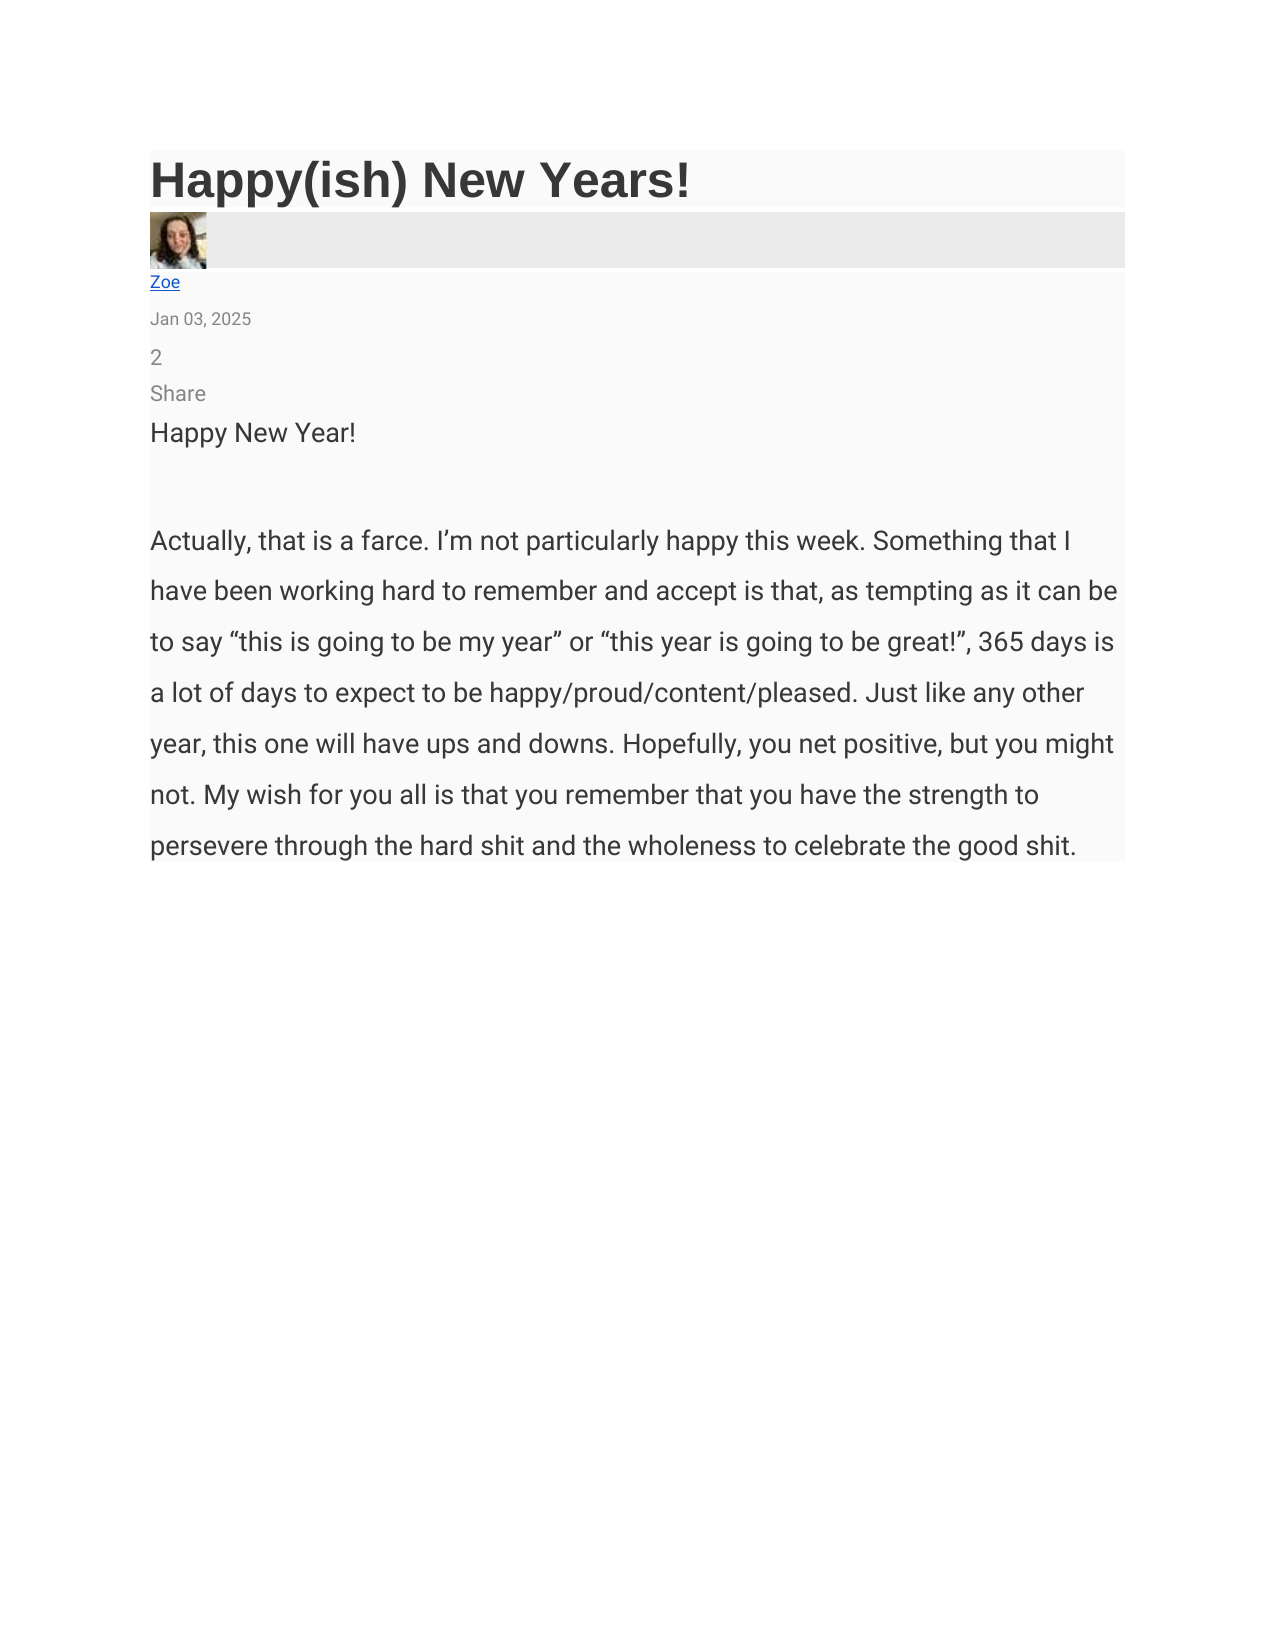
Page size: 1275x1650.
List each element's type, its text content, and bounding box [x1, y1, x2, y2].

text Actually, that is a farce. I’m not particularly happy this week. Something that I have been working hard to remember and accept is that, as tempting as it can be to say “this is going to be my year” or “this year is going to be great!”, 365 days is a lot of days to expect to be happy/proud/content/pleased. Just like any other year, this one will have ups and downs. Hopefully, you net positive, but you might not. My wish for you all is that you remember that you have the strength to persevere through the hard shit and the wholeness to celebrate the good shit. [150, 525, 1125, 862]
text Zoe [150, 272, 1125, 293]
text Happy New Year! [150, 418, 1125, 449]
text Share [150, 381, 1125, 407]
text 2 [150, 345, 1125, 371]
picture [150, 212, 207, 269]
text Jan 03, 2025 [150, 309, 1125, 329]
subtitle Happy(ish) New Years! [150, 150, 1125, 207]
